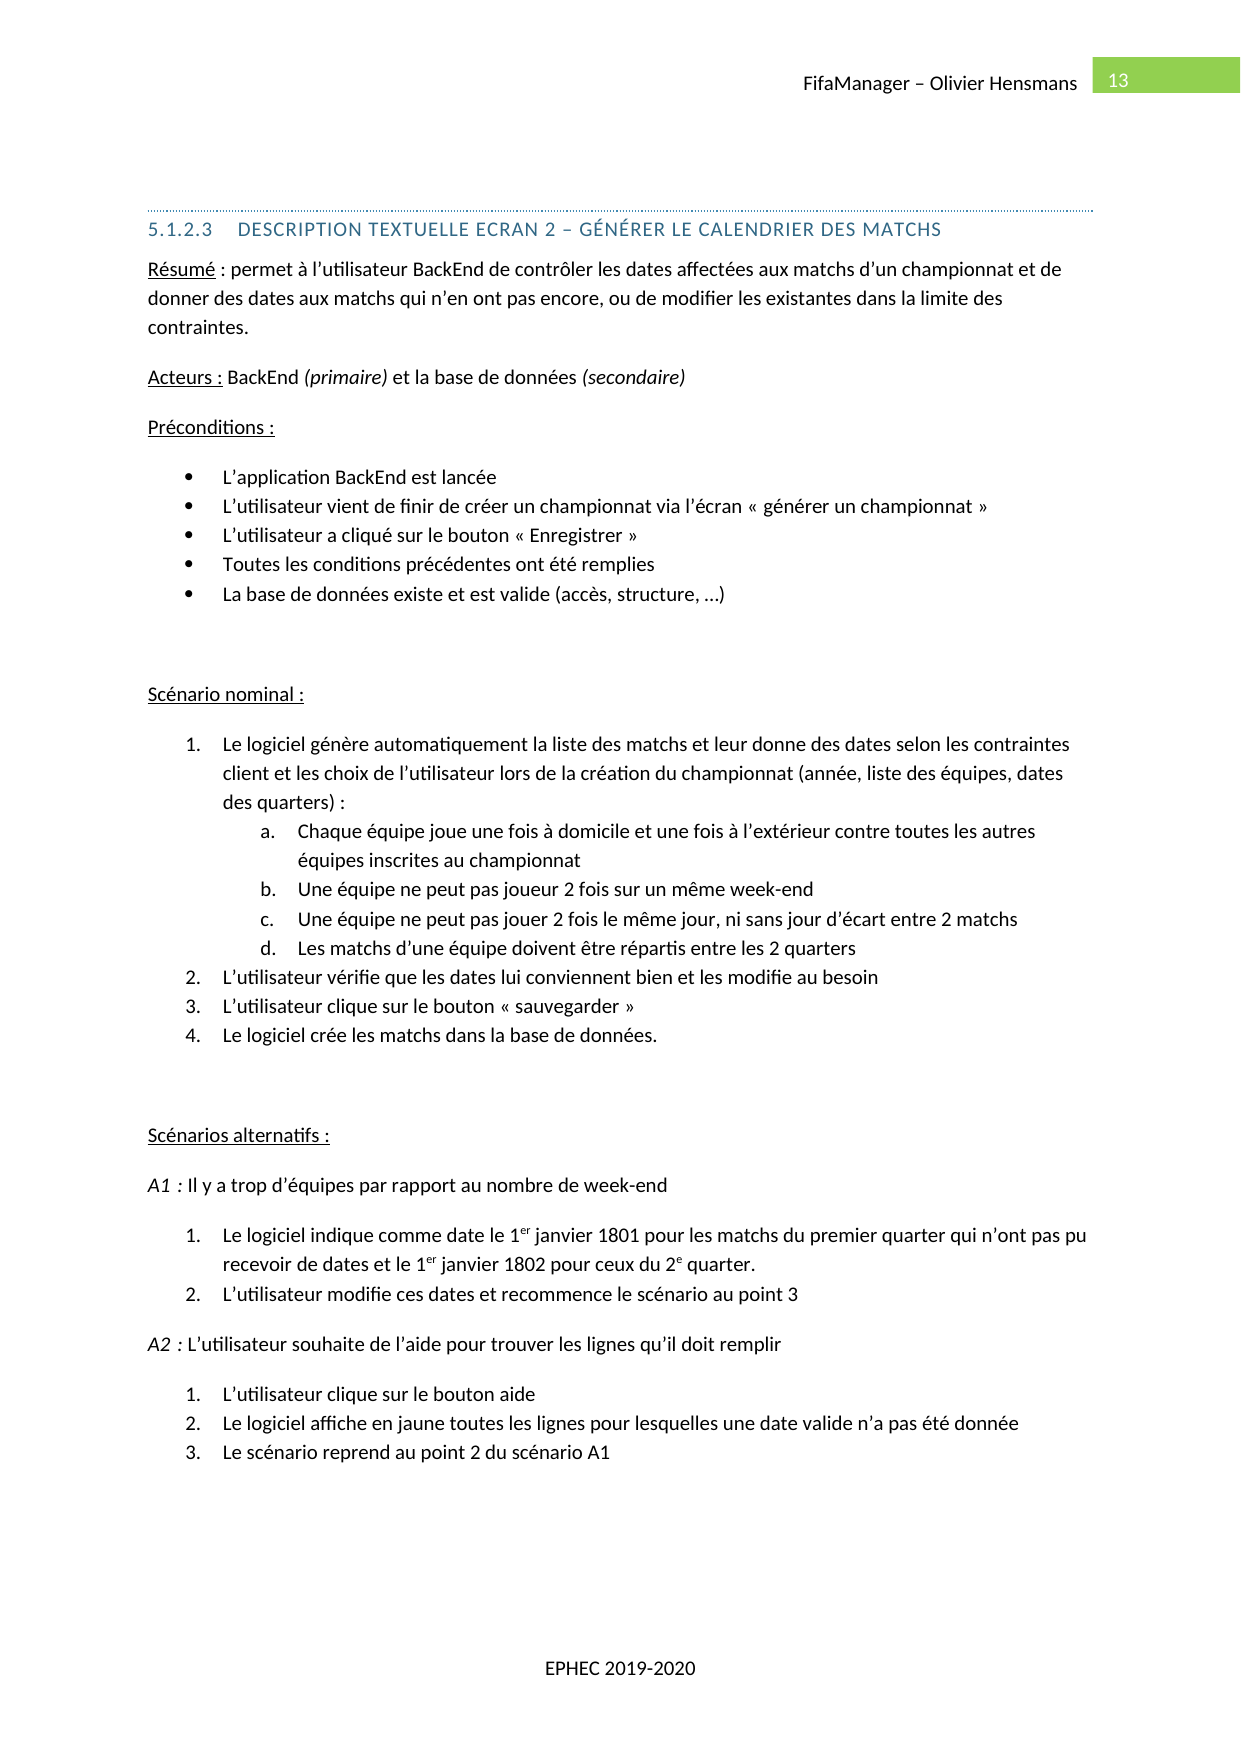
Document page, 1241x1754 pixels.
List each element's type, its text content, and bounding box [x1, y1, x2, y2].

list L’utilisateur vérifie que les dates lui conviennent bien et les modifie au besoin [185, 964, 1093, 989]
list Chaque équipe joue une fois à domicile et une fois à l’extérieur contre toutes les autres équipes inscrites au championnat [260, 818, 1093, 873]
list Les matchs d’une équipe doivent être répartis entre les 2 quarters [260, 935, 1093, 960]
text Scénario nominal : [148, 681, 1093, 706]
list Le logiciel génère automatiquement la liste des matchs et leur donne des dates selon les contraintes client et les choix de l’utilisateur lors de la création du championnat (année, liste des équipes, dates des quarters) : [185, 731, 1093, 814]
list La base de données existe et est valide (accès, structure, …) [185, 581, 1093, 606]
list L’utilisateur clique sur le bouton « sauvegarder » [185, 993, 1093, 1019]
text Acteurs : BackEnd (primaire) et la base de données (secondaire) [148, 364, 1093, 389]
list Le logiciel crée les matchs dans la base de données. [185, 1022, 1093, 1048]
list L’utilisateur clique sur le bouton aide [185, 1381, 1093, 1406]
list Toutes les conditions précédentes ont été remplies [185, 552, 1093, 577]
list L’utilisateur a cliqué sur le bouton « Enregistrer » [185, 522, 1093, 548]
list Le logiciel affiche en jaune toutes les lignes pour lesquelles une date valide n’a pas été donnée [185, 1410, 1093, 1435]
list L’application BackEnd est lancée [185, 464, 1093, 489]
text Préconditions : [148, 414, 1093, 439]
text Scénarios alternatifs : [148, 1122, 1093, 1148]
list Le logiciel indique comme date le 1er janvier 1801 pour les matchs du premier quarter qui n’ont pas pu recevoir de dates et le 1er janvier 1802 pour ceux du 2e quarter. [185, 1222, 1093, 1277]
list Une équipe ne peut pas joueur 2 fois sur un même week-end [260, 877, 1093, 902]
list L’utilisateur vient de finir de créer un championnat via l’écran « générer un championnat » [185, 493, 1093, 519]
text Résumé : permet à l’utilisateur BackEnd de contrôler les dates affectées aux matchs d’un championnat et de donner des dates aux matchs qui n’en ont pas encore, ou de modifier les existantes dans la limite des contraintes. [148, 256, 1093, 339]
list Une équipe ne peut pas jouer 2 fois le même jour, ni sans jour d’écart entre 2 matchs [260, 906, 1093, 931]
list Le scénario reprend au point 2 du scénario A1 [185, 1439, 1093, 1464]
list L’utilisateur modifie ces dates et recommence le scénario au point 3 [185, 1281, 1093, 1306]
text A2 : L’utilisateur souhaite de l’aide pour trouver les lignes qu’il doit remplir [148, 1331, 1093, 1356]
text A1 : Il y a trop d’équipes par rapport au nombre de week-end [148, 1172, 1093, 1198]
subtitle Description textuelle ecran 2 – générer le calendrier des matchs [148, 210, 1093, 242]
